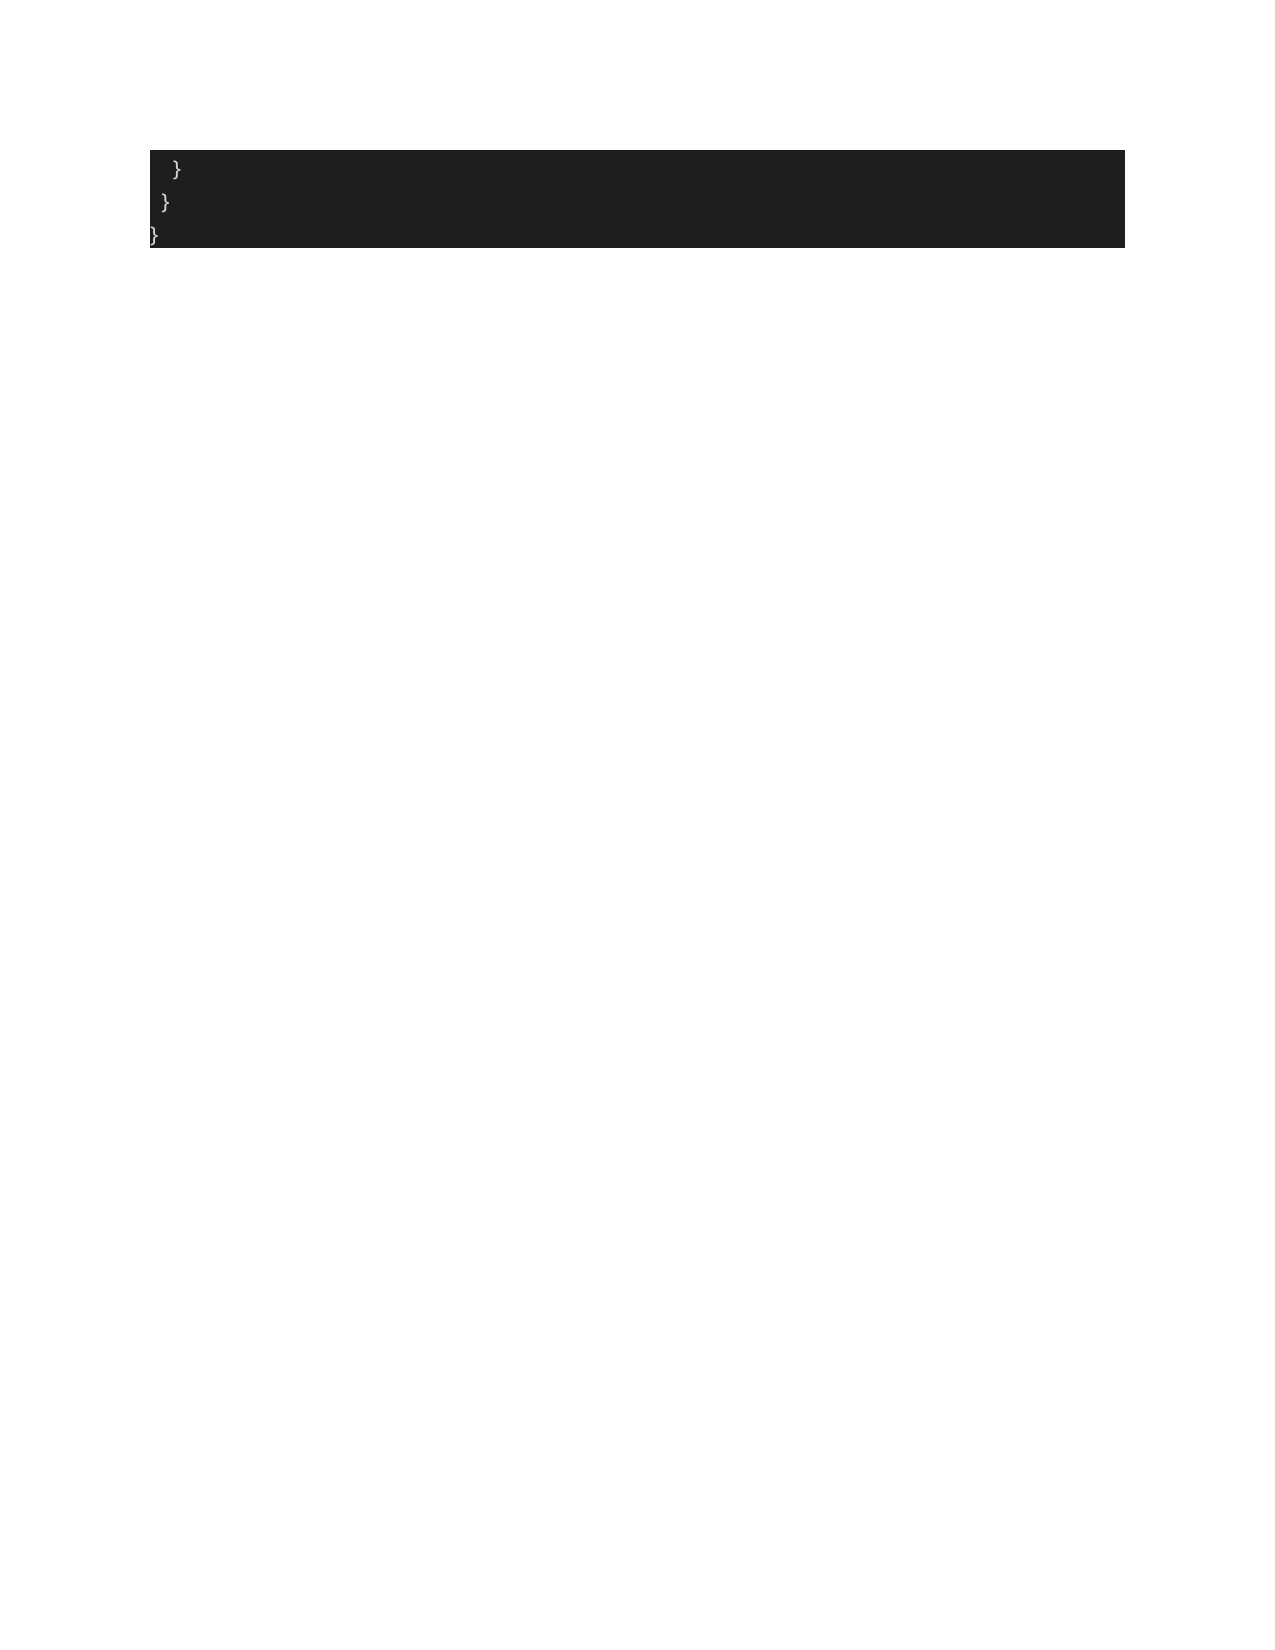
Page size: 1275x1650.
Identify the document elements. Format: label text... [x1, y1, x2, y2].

text } [150, 150, 1125, 183]
text } [150, 183, 1125, 216]
text } [150, 216, 1125, 248]
